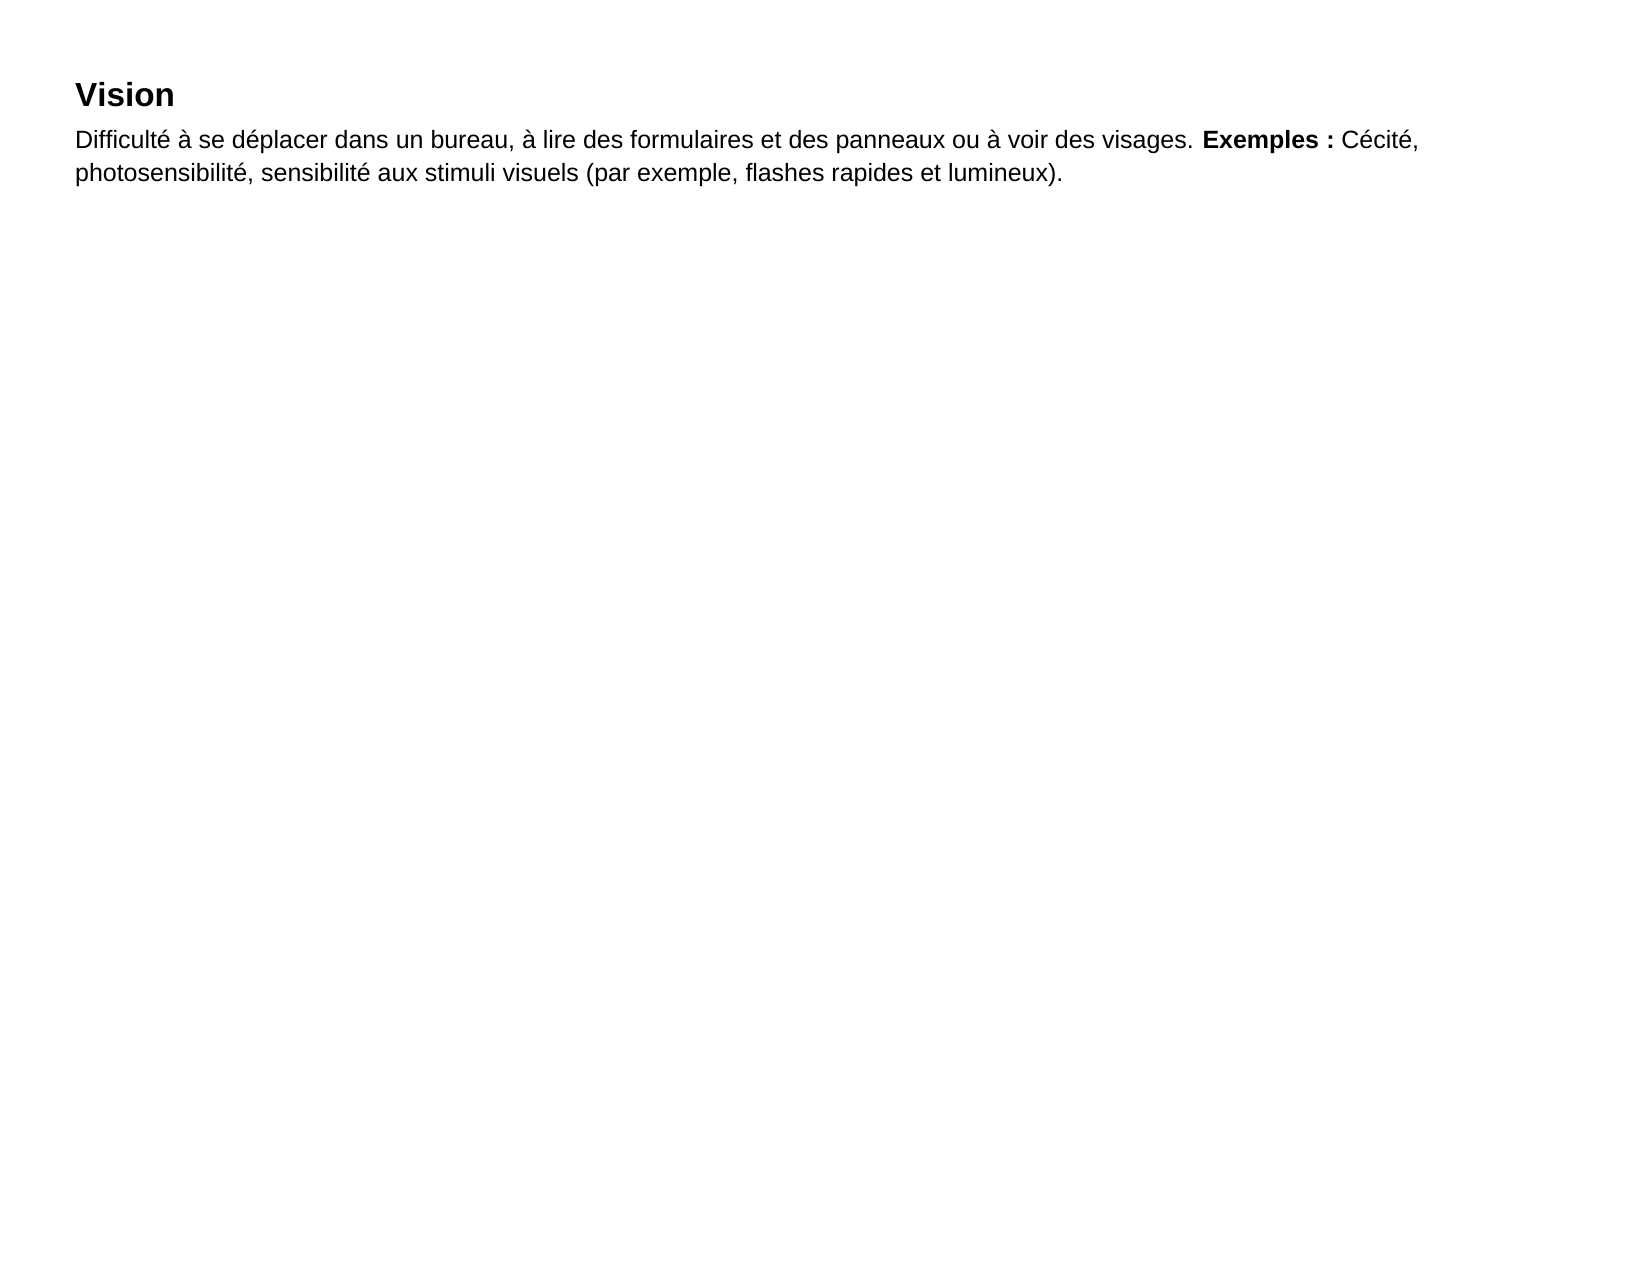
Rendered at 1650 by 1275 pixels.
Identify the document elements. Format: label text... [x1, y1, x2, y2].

text Difficulté à se déplacer dans un bureau, à lire des formulaires et des panneaux ou à voir des visages. Exemples : Cécité, photosensibilité, sensibilité aux stimuli visuels (par exemple, flashes rapides et lumineux). [75, 125, 1575, 187]
subtitle Vision [75, 75, 1575, 113]
